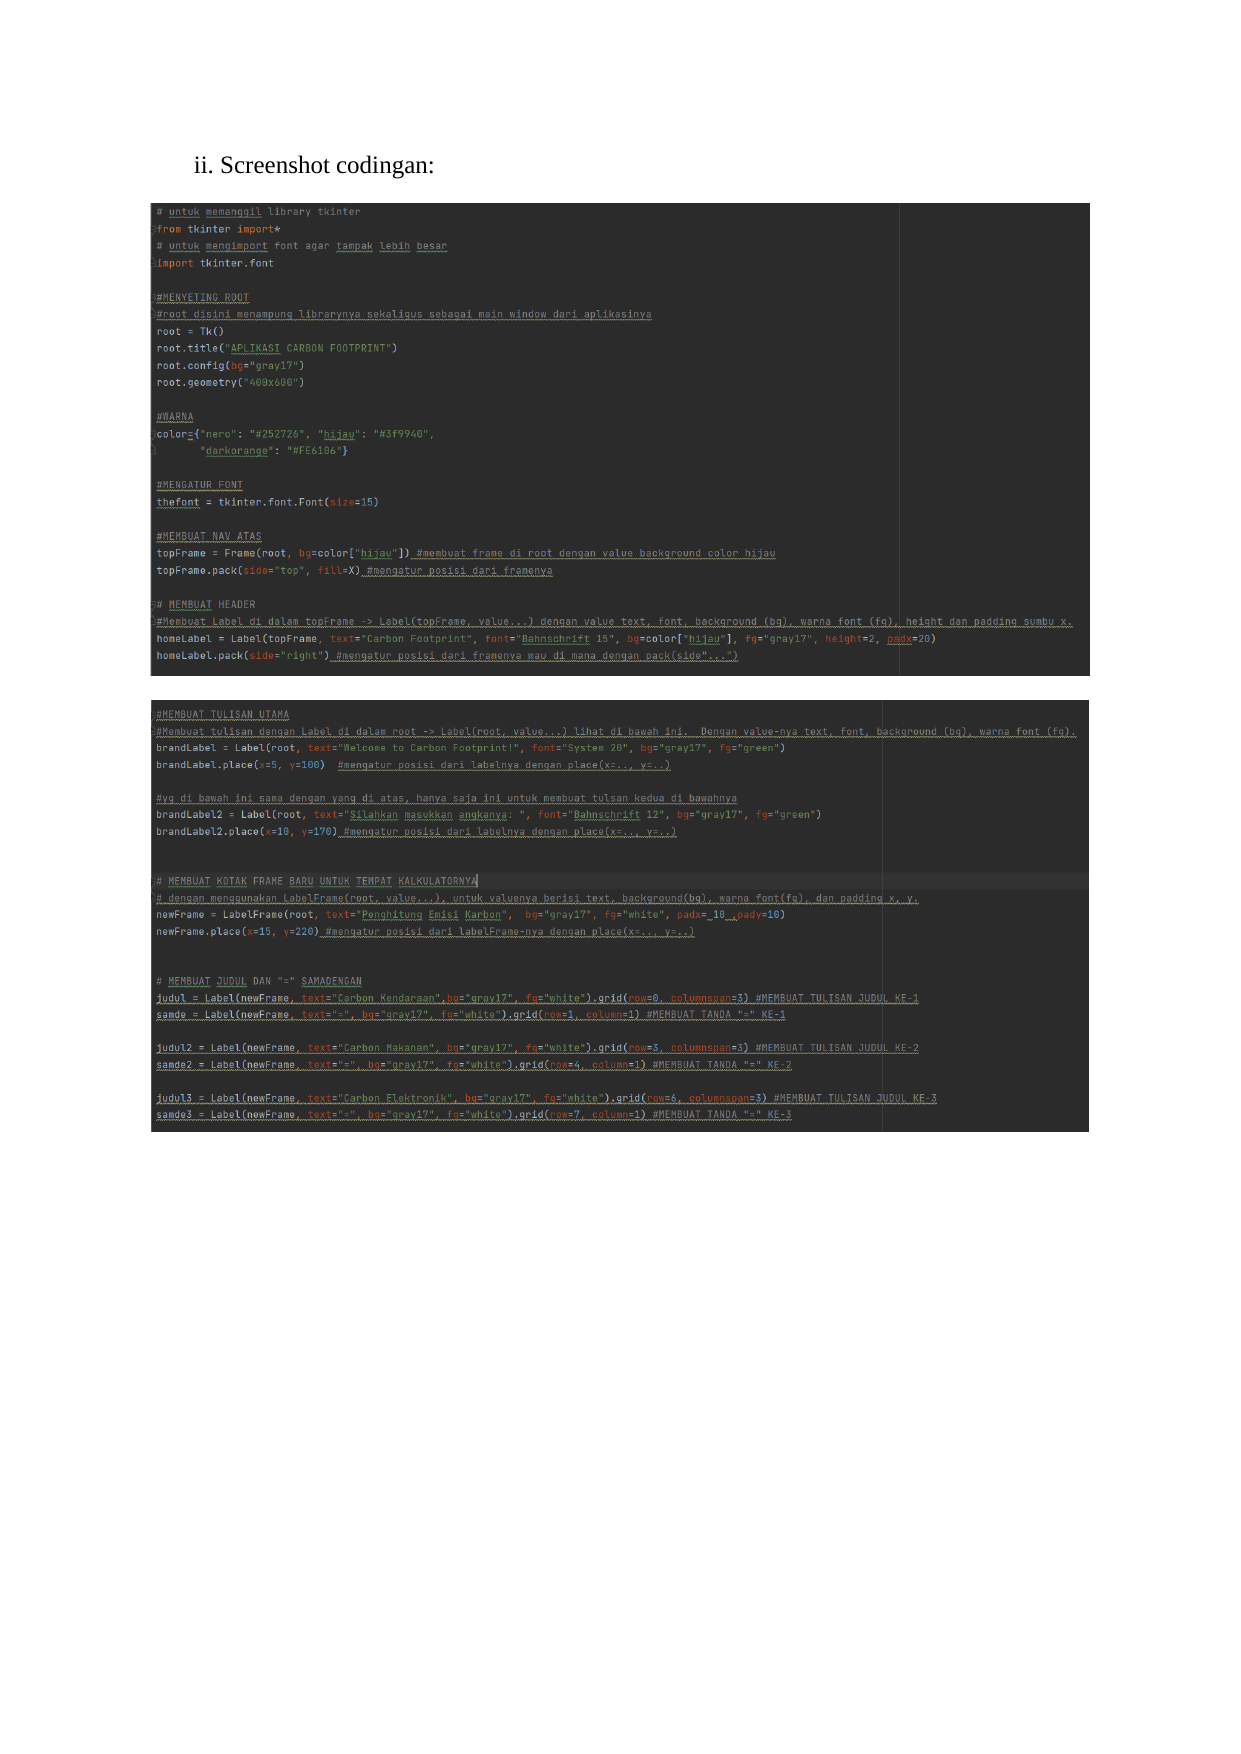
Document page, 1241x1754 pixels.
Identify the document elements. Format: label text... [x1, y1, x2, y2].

picture [150, 203, 1090, 676]
list ii. Screenshot codingan: [150, 150, 1090, 179]
picture [151, 700, 1089, 1132]
